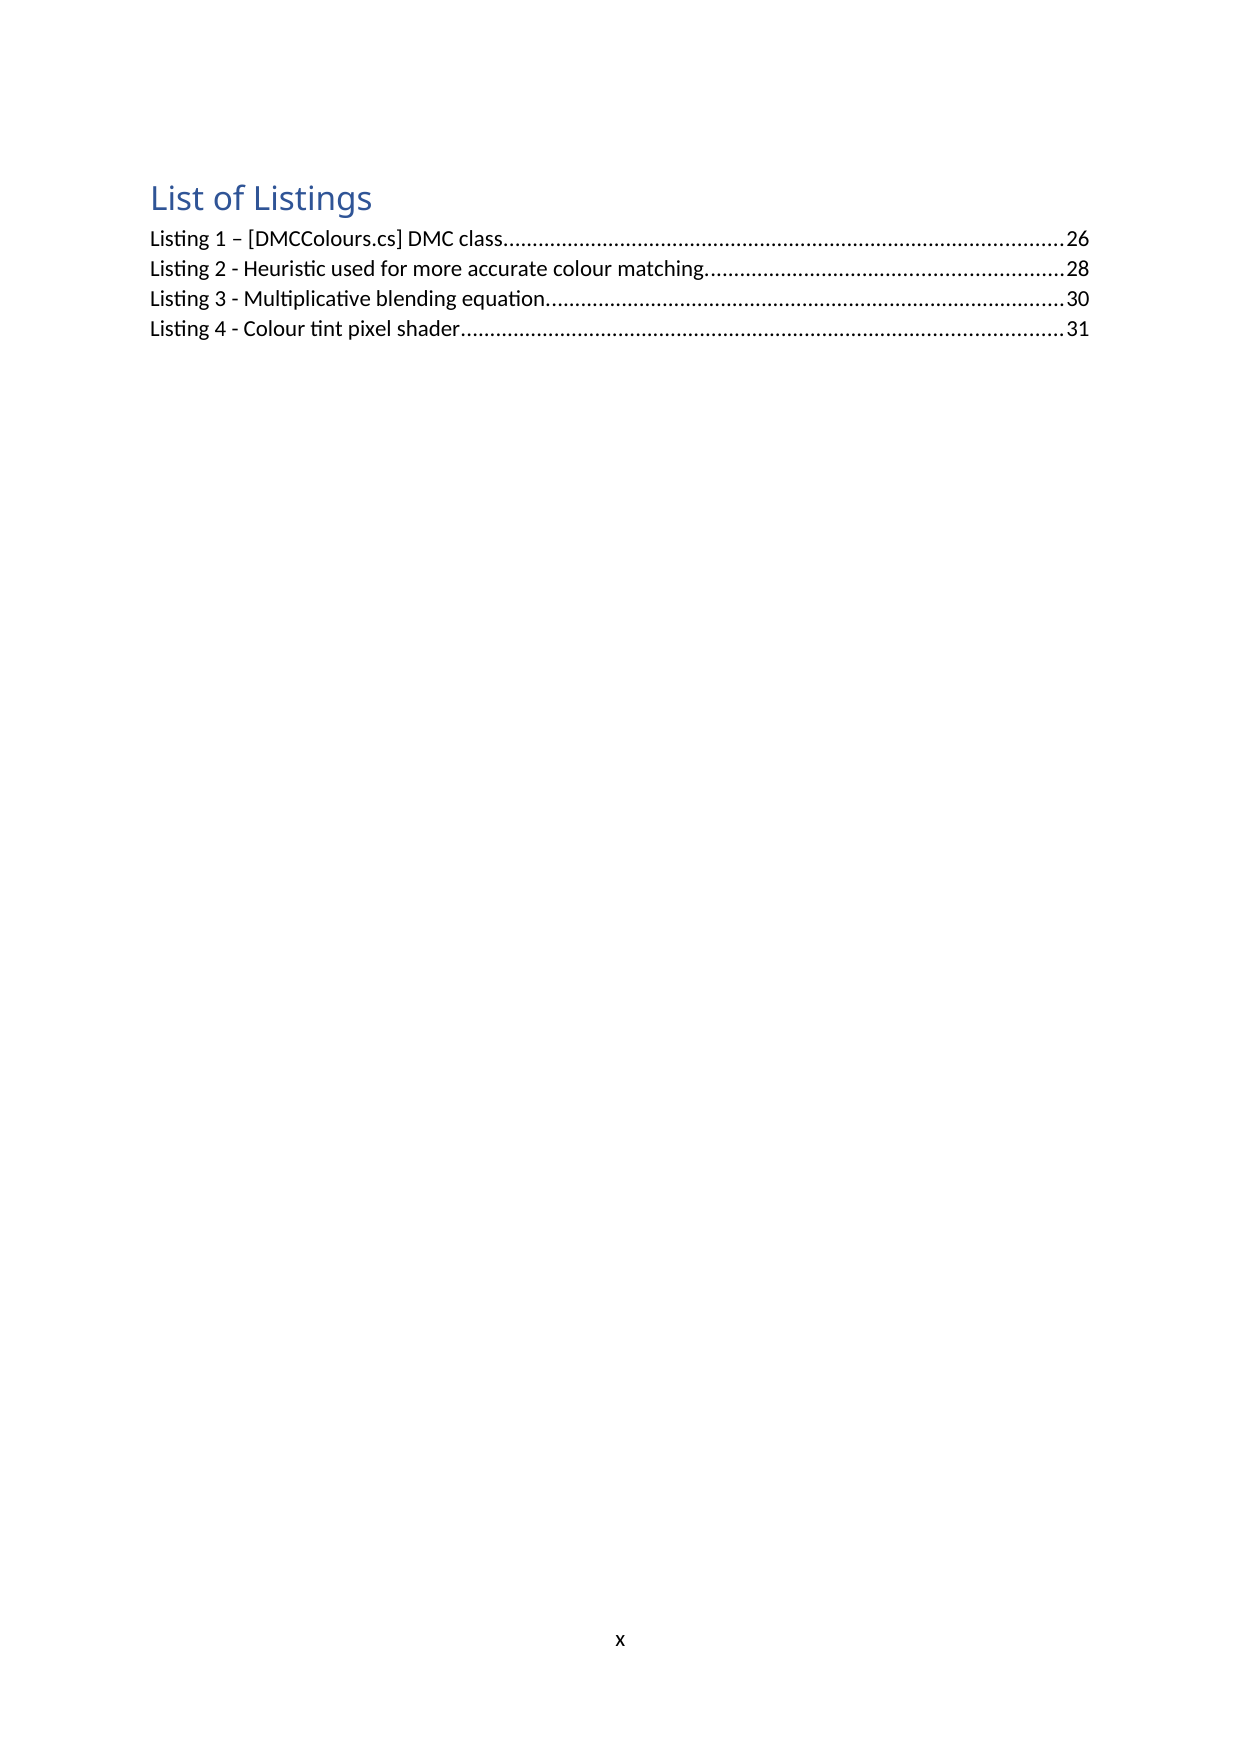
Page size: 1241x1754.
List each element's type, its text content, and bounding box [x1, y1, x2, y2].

text Listing 1 – [DMCColours.cs] DMC class. 26 [150, 224, 1090, 252]
subtitle List of Listings [150, 175, 1090, 220]
text Listing 4 - Colour tint pixel shader. 31 [150, 314, 1090, 343]
text Listing 2 - Heuristic used for more accurate colour matching. 28 [150, 254, 1090, 282]
text Listing 3 - Multiplicative blending equation. 30 [150, 284, 1090, 312]
